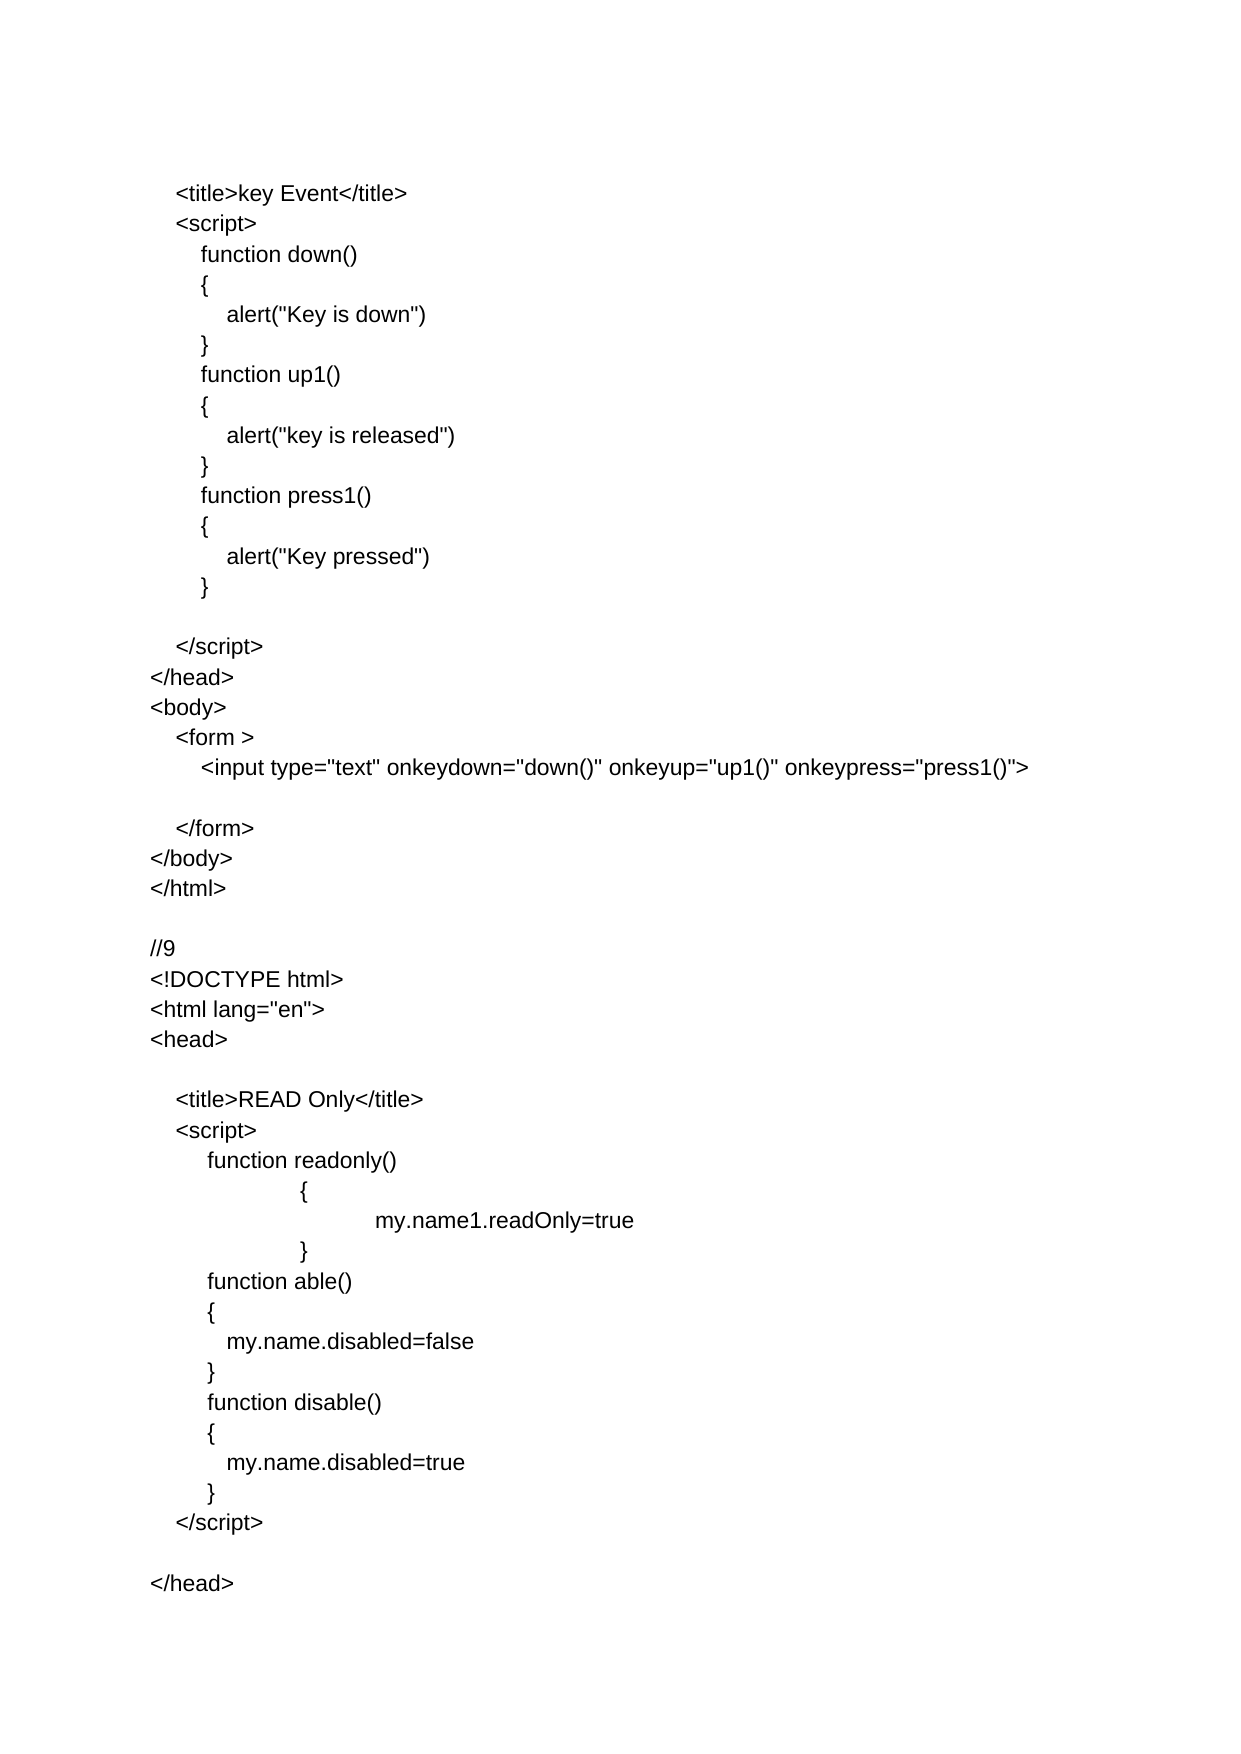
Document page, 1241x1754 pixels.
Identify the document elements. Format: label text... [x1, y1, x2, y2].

text function readonly() [150, 1147, 1090, 1173]
text function disable() [150, 1388, 1090, 1415]
text </html> [150, 875, 1090, 901]
text <!DOCTYPE html> [150, 966, 1090, 992]
text <input type="text" onkeydown="down()" onkeyup="up1()" onkeypress="press1()"> [150, 754, 1090, 781]
text <head> [150, 1026, 1090, 1052]
text } [150, 1358, 1090, 1385]
text alert("key is released") [150, 422, 1090, 448]
text function press1() [150, 482, 1090, 509]
text </head> [150, 1570, 1090, 1596]
text { [150, 512, 1090, 539]
text //9 [150, 935, 1090, 962]
text my.name.disabled=true [150, 1449, 1090, 1475]
text </script> [150, 633, 1090, 660]
text } [150, 1479, 1090, 1506]
text { [150, 1177, 1090, 1203]
text </body> [150, 845, 1090, 871]
text <html lang="en"> [150, 996, 1090, 1022]
text } [150, 1237, 1090, 1264]
text function up1() [150, 361, 1090, 388]
text { [150, 1298, 1090, 1324]
text { [150, 271, 1090, 297]
text <script> [150, 1117, 1090, 1143]
text <title>READ Only</title> [150, 1086, 1090, 1113]
text { [150, 1419, 1090, 1445]
text my.name1.readOnly=true [150, 1207, 1090, 1234]
text </script> [150, 1509, 1090, 1536]
text </head> [150, 663, 1090, 690]
text <script> [150, 210, 1090, 237]
text <form > [150, 724, 1090, 750]
text function down() [150, 241, 1090, 267]
text } [150, 331, 1090, 358]
text alert("Key is down") [150, 301, 1090, 327]
text { [150, 392, 1090, 418]
text } [150, 452, 1090, 478]
text function able() [150, 1268, 1090, 1294]
text <body> [150, 694, 1090, 720]
text } [150, 573, 1090, 599]
text <title>key Event</title> [150, 180, 1090, 207]
text alert("Key pressed") [150, 543, 1090, 569]
text </form> [150, 814, 1090, 841]
text my.name.disabled=false [150, 1328, 1090, 1354]
